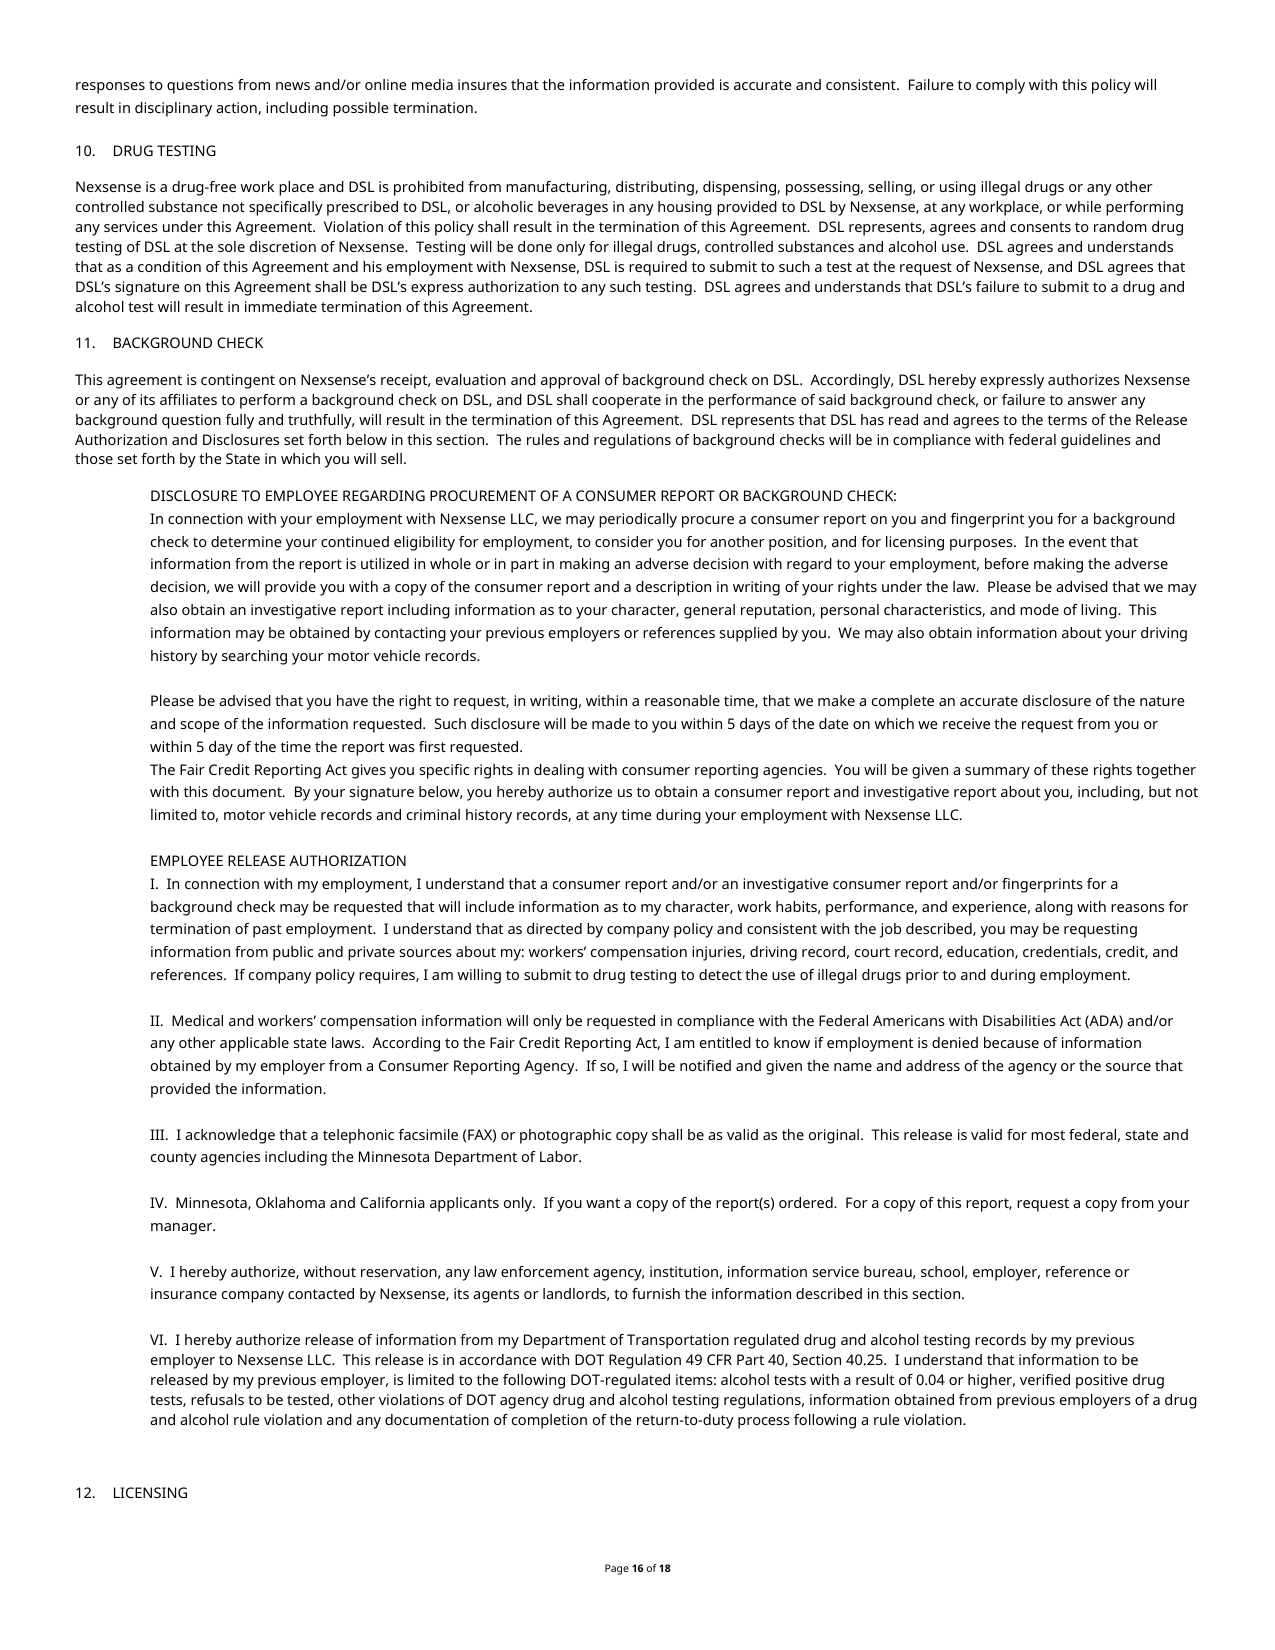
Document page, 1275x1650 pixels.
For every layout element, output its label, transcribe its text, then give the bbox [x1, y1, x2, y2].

text IV. Minnesota, Oklahoma and California applicants only. If you want a copy of the report(s) ordered. For a copy of this report, request a copy from your manager. [150, 1193, 1200, 1236]
text EMPLOYEE RELEASE AUTHORIZATION [150, 851, 1200, 871]
text This agreement is contingent on Nexsense’s receipt, evaluation and approval of background check on DSL. Accordingly, DSL hereby expressly authorizes Nexsense or any of its affiliates to perform a background check on DSL, and DSL shall cooperate in the performance of said background check, or failure to answer any background question fully and truthfully, will result in the termination of this Agreement. DSL represents that DSL has read and agrees to the terms of the Release Authorization and Disclosures set forth below in this section. The rules and regulations of background checks will be in compliance with federal guidelines and those set forth by the State in which you will sell. [75, 369, 1200, 469]
text VI. I hereby authorize release of information from my Department of Transportation regulated drug and alcohol testing records by my previous employer to Nexsense LLC. This release is in accordance with DOT Regulation 49 CFR Part 40, Section 40.25. I understand that information to be released by my previous employer, is limited to the following DOT-regulated items: alcohol tests with a result of 0.04 or higher, verified positive drug tests, refusals to be tested, other violations of DOT agency drug and alcohol testing regulations, information obtained from previous employers of a drug and alcohol rule violation and any documentation of completion of the return-to-duty process following a rule violation. [150, 1330, 1200, 1429]
text V. I hereby authorize, without reservation, any law enforcement agency, institution, information service bureau, school, employer, reference or insurance company contacted by Nexsense, its agents or landlords, to furnish the information described in this section. [150, 1261, 1200, 1304]
text In connection with your employment with Nexsense LLC, we may periodically procure a consumer report on you and fingerprint you for a background check to determine your continued eligibility for employment, to consider you for another position, and for licensing purposes. In the event that information from the report is utilized in whole or in part in making an adverse decision with regard to your employment, before making the adverse decision, we will provide you with a copy of the consumer report and a description in writing of your rights under the law. Please be advised that we may also obtain an investigative report including information as to your character, general reputation, personal characteristics, and mode of living. This information may be obtained by contacting your previous employers or references supplied by you. We may also obtain information about your driving history by searching your motor vehicle records. [150, 508, 1200, 665]
text I. In connection with my employment, I understand that a consumer report and/or an investigative consumer report and/or fingerprints for a background check may be requested that will include information as to my character, work habits, performance, and experience, along with reasons for termination of past employment. I understand that as directed by company policy and consistent with the job described, you may be requesting information from public and private sources about my: workers’ compensation injuries, driving record, court record, education, credentials, credit, and references. If company policy requires, I am willing to submit to drug testing to detect the use of illegal drugs prior to and during employment. [150, 873, 1200, 985]
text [75, 75, 1200, 118]
list LICENSING [75, 1482, 1200, 1502]
text Please be advised that you have the right to request, in writing, within a reasonable time, that we make a complete an accurate disclosure of the nature and scope of the information requested. Such disclosure will be made to you within 5 days of the date on which we receive the request from you or within 5 day of the time the report was first requested. [150, 691, 1200, 757]
text III. I acknowledge that a telephonic facsimile (FAX) or photographic copy shall be as valid as the original. This release is valid for most federal, state and county agencies including the Minnesota Department of Labor. [150, 1124, 1200, 1167]
text II. Medical and workers’ compensation information will only be requested in compliance with the Federal Americans with Disabilities Act (ADA) and/or any other applicable state laws. According to the Fair Credit Reporting Act, I am entitled to know if employment is denied because of information obtained by my employer from a Consumer Reporting Agency. If so, I will be notified and given the name and address of the agency or the source that provided the information. [150, 1010, 1200, 1099]
list BACKGROUND CHECK [75, 333, 1200, 353]
text DISCLOSURE TO EMPLOYEE REGARDING PROCUREMENT OF A CONSUMER REPORT OR BACKGROUND CHECK: [150, 486, 1200, 506]
text The Fair Credit Reporting Act gives you specific rights in dealing with consumer reporting agencies. You will be given a summary of these rights together with this document. By your signature below, you hereby authorize us to obtain a consumer report and investigative report about you, including, but not limited to, motor vehicle records and criminal history records, at any time during your employment with Nexsense LLC. [150, 759, 1200, 825]
list DRUG TESTING [75, 141, 1200, 160]
text Nexsense is a drug-free work place and DSL is prohibited from manufacturing, distributing, dispensing, possessing, selling, or using illegal drugs or any other controlled substance not specifically prescribed to DSL, or alcoholic beverages in any housing provided to DSL by Nexsense, at any workplace, or while performing any services under this Agreement. Violation of this policy shall result in the termination of this Agreement. DSL represents, agrees and consents to random drug testing of DSL at the sole discretion of Nexsense. Testing will be done only for illegal drugs, controlled substances and alcohol use. DSL agrees and understands that as a condition of this Agreement and his employment with Nexsense, DSL is required to submit to such a test at the request of Nexsense, and DSL agrees that DSL’s signature on this Agreement shall be DSL’s express authorization to any such testing. DSL agrees and understands that DSL’s failure to submit to a drug and alcohol test will result in immediate termination of this Agreement. [75, 177, 1200, 316]
